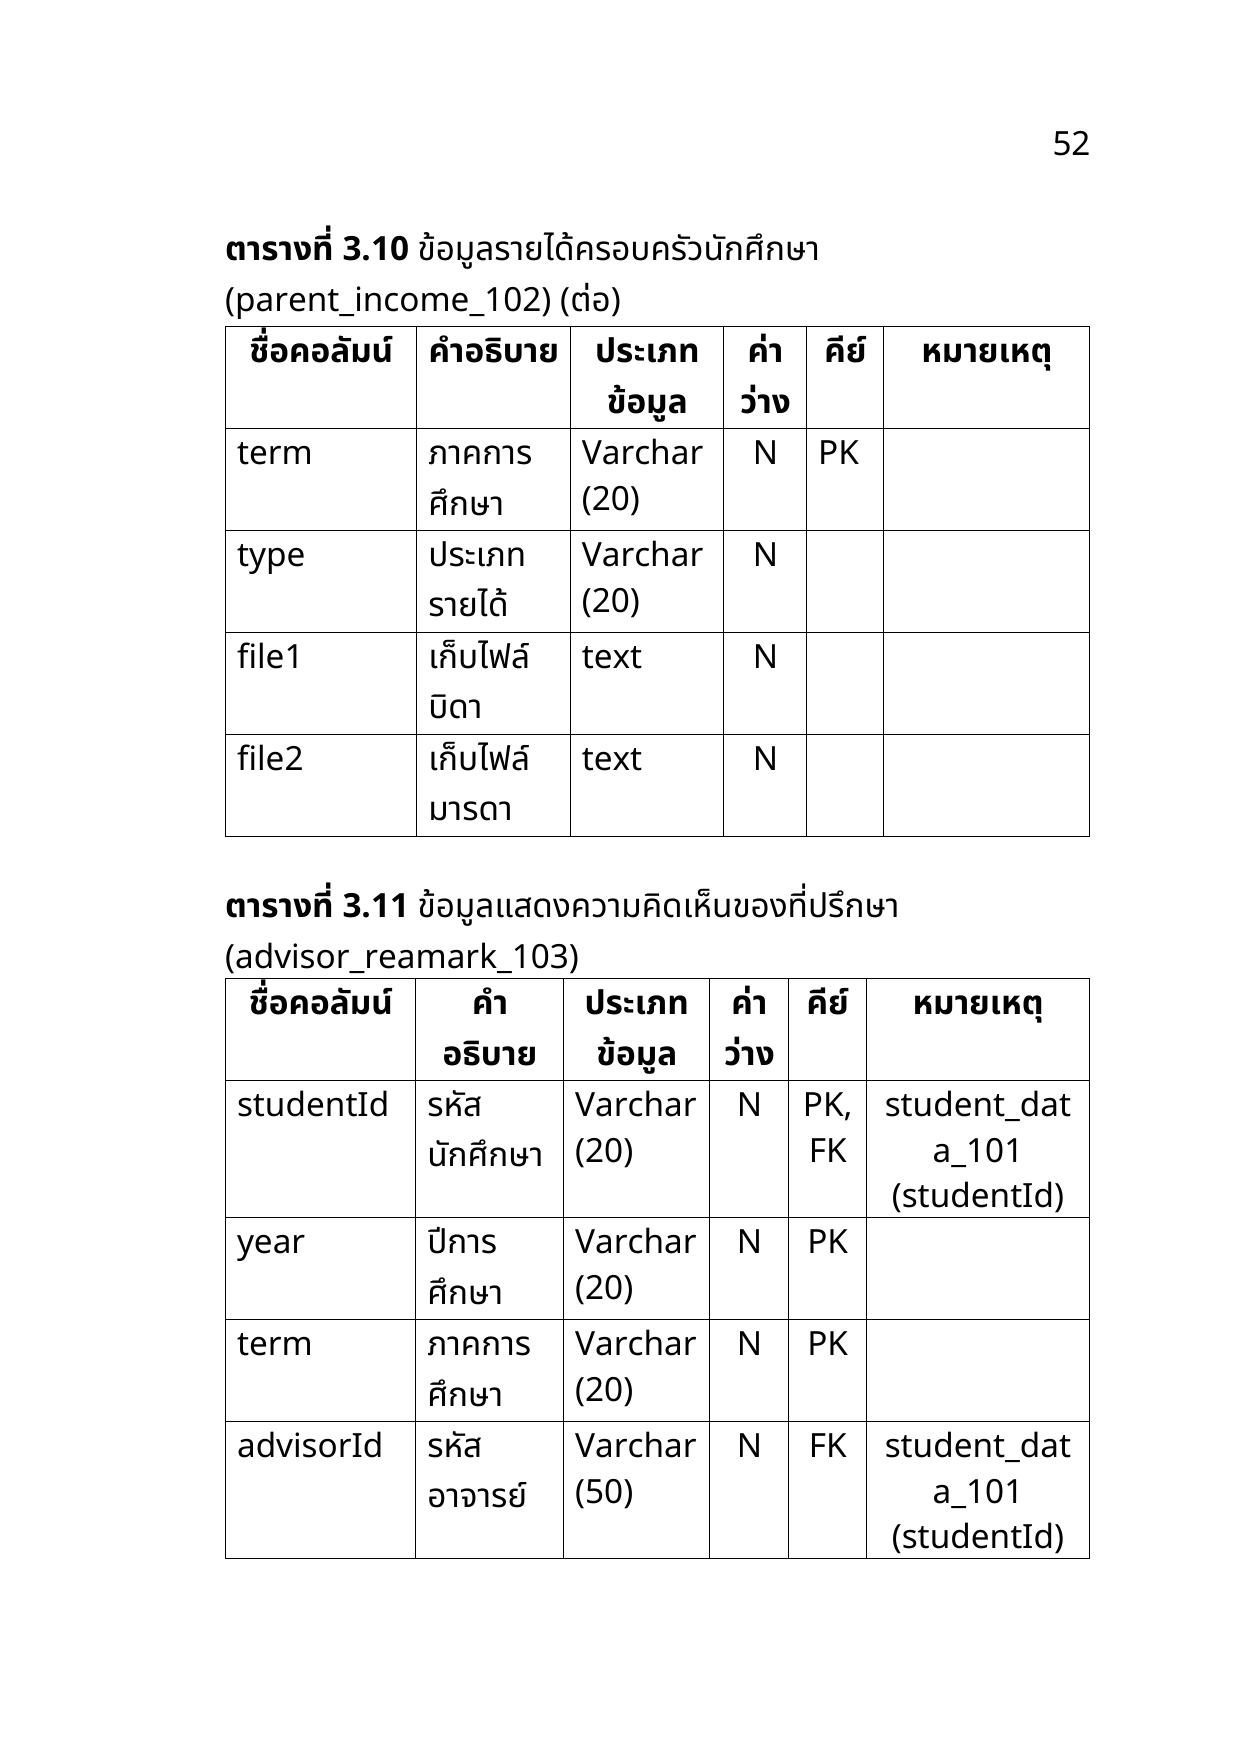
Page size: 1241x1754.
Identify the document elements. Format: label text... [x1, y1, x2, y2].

table_cell [867, 1320, 1089, 1421]
table_cell type [226, 531, 416, 632]
table_header ค่าว่าง [724, 327, 806, 428]
table_header คีย์ [807, 327, 883, 428]
table_cell N [724, 633, 806, 734]
table_cell Varchar (20) [564, 1218, 709, 1319]
table_cell [807, 735, 883, 836]
table_cell N [724, 735, 806, 836]
table_cell file1 [226, 633, 416, 734]
table_header ชื่อคอลัมน์ [226, 327, 416, 428]
table_cell N [724, 429, 806, 530]
table_cell Varchar (20) [564, 1081, 709, 1217]
table_cell [884, 429, 1089, 530]
table_cell ภาคการศึกษา [416, 1320, 563, 1421]
table_cell N [724, 531, 806, 632]
table_cell N [710, 1422, 788, 1558]
table_cell FK [789, 1422, 866, 1558]
table_header ค่าว่าง [710, 979, 788, 1080]
table_header คำอธิบาย [417, 327, 570, 428]
table_cell Varchar (20) [564, 1320, 709, 1421]
table_cell รหัสอาจารย์ [416, 1422, 563, 1558]
table_header ประเภทข้อมูล [564, 979, 709, 1080]
table_cell advisorId [226, 1422, 415, 1558]
table_cell [884, 633, 1089, 734]
table_cell [884, 735, 1089, 836]
table_cell ภาคการศึกษา [417, 429, 570, 530]
table_cell รหัสนักศึกษา [416, 1081, 563, 1217]
table_cell text [571, 633, 723, 734]
table_cell student_data_101 (studentId) [867, 1422, 1089, 1558]
table_header คีย์ [789, 979, 866, 1080]
table_cell ประเภทรายได้ [417, 531, 570, 632]
table_cell N [710, 1081, 788, 1217]
table_cell PK,FK [789, 1081, 866, 1217]
table_cell file2 [226, 735, 416, 836]
table_cell Varchar (20) [571, 531, 723, 632]
table_cell Varchar (50) [564, 1422, 709, 1558]
table_cell year [226, 1218, 415, 1319]
table_cell studentId [226, 1081, 415, 1217]
table_cell student_data_101 (studentId) [867, 1081, 1089, 1217]
table_cell [867, 1218, 1089, 1319]
table_cell term [226, 429, 416, 530]
text ตารางที่ 3.10 ข้อมูลรายได้ครอบครัวนักศึกษา (parent_income_102) (ต่อ) [225, 225, 1090, 326]
table_header คำอธิบาย [416, 979, 563, 1080]
table_cell ปีการศึกษา [416, 1218, 563, 1319]
table_cell PK [807, 429, 883, 530]
text ตารางที่ 3.11 ข้อมูลแสดงความคิดเห็นของที่ปรึกษา (advisor_reamark_103) [225, 882, 1090, 978]
table_cell N [710, 1320, 788, 1421]
table_cell [807, 531, 883, 632]
table_header หมายเหตุ [867, 979, 1089, 1080]
table_cell เก็บไฟล์มารดา [417, 735, 570, 836]
table_header หมายเหตุ [884, 327, 1089, 428]
table_cell N [710, 1218, 788, 1319]
table_header ประเภทข้อมูล [571, 327, 723, 428]
table_cell เก็บไฟล์บิดา [417, 633, 570, 734]
table_cell PK [789, 1320, 866, 1421]
table_cell term [226, 1320, 415, 1421]
table_cell text [571, 735, 723, 836]
table_cell [884, 531, 1089, 632]
table_header ชื่อคอลัมน์ [226, 979, 415, 1080]
table_cell [807, 633, 883, 734]
table_cell Varchar (20) [571, 429, 723, 530]
table_cell PK [789, 1218, 866, 1319]
